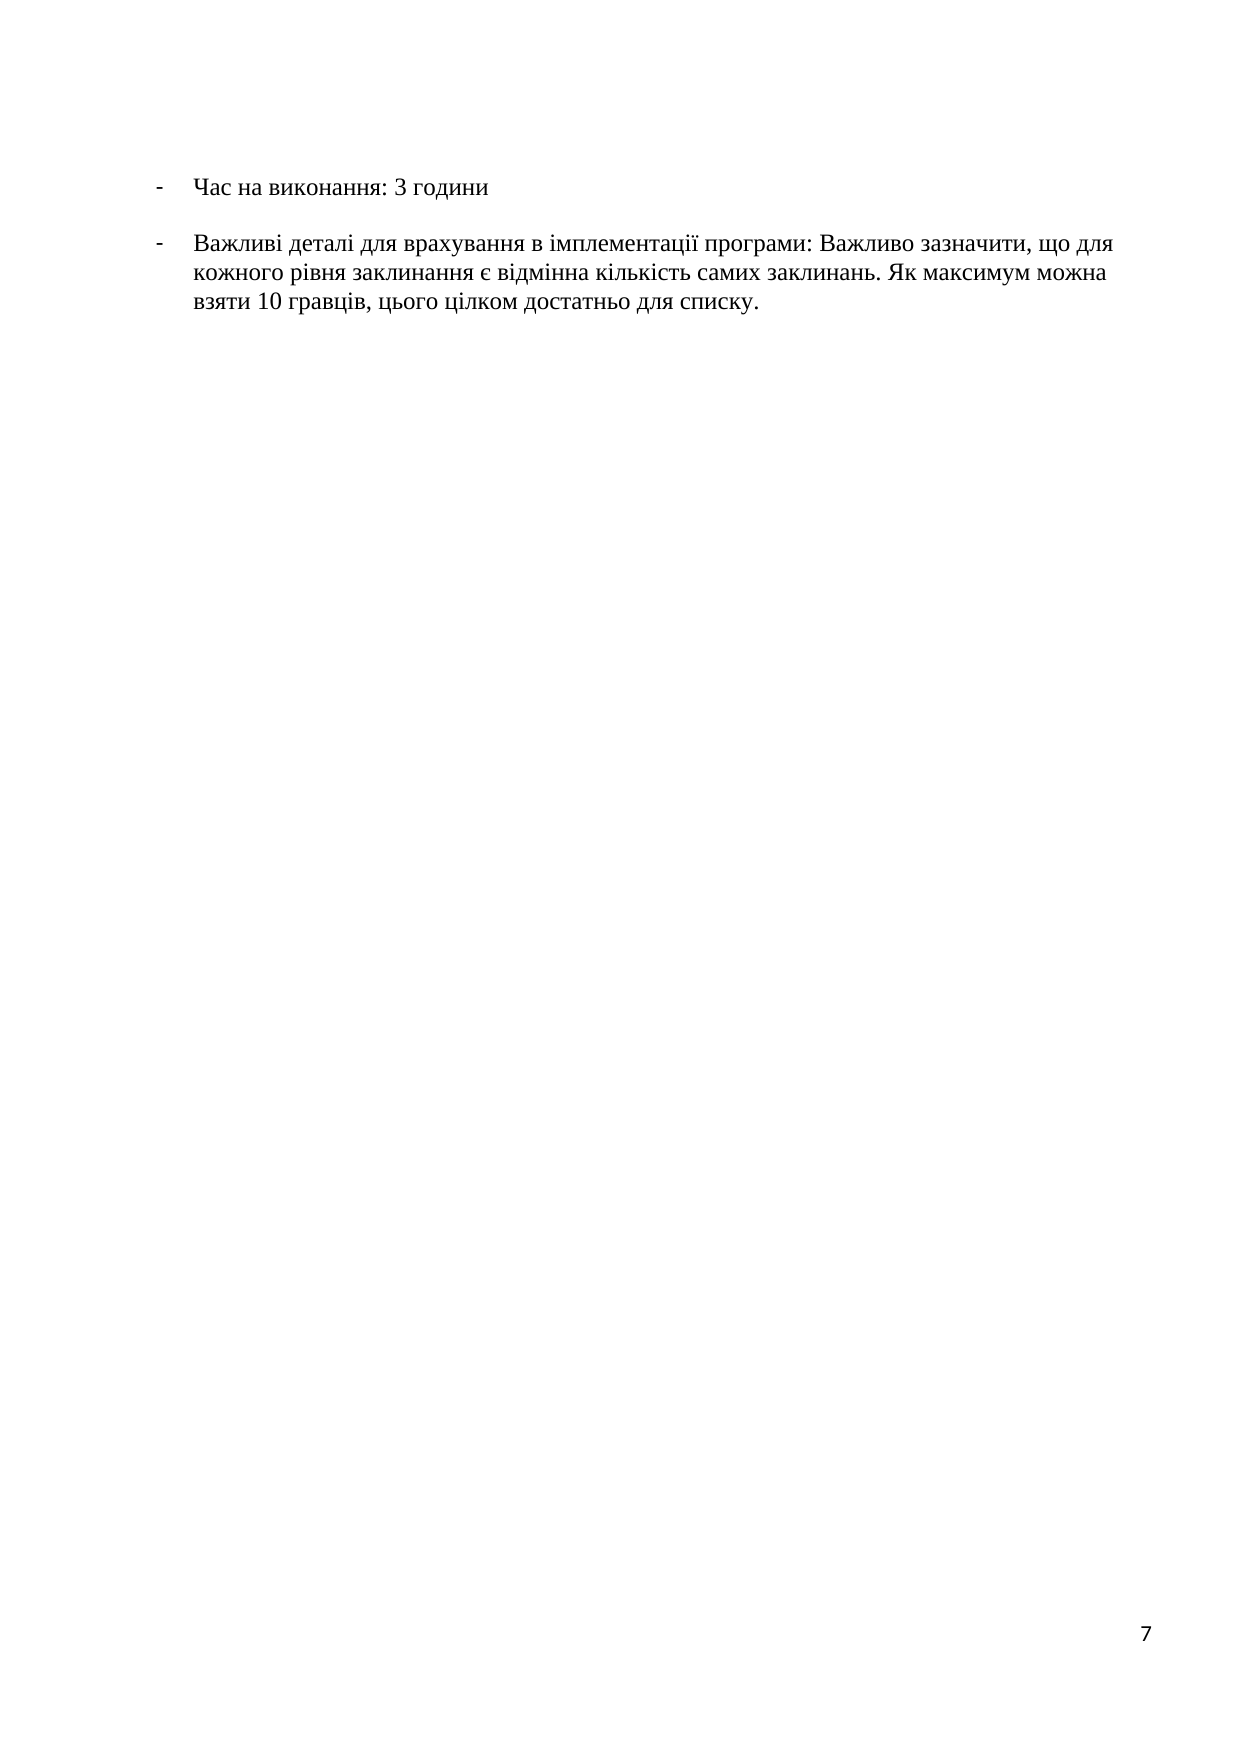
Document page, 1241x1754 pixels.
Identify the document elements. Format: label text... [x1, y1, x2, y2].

list Час на виконання: 3 години [156, 171, 1152, 202]
list Важливі деталі для врахування в імплементації програми: Важливо зазначити, що для кожного рівня заклинання є відмінна кількість самих заклинань. Як максимум можна взяти 10 гравців, цього цілком достатньо для списку. [156, 227, 1152, 315]
